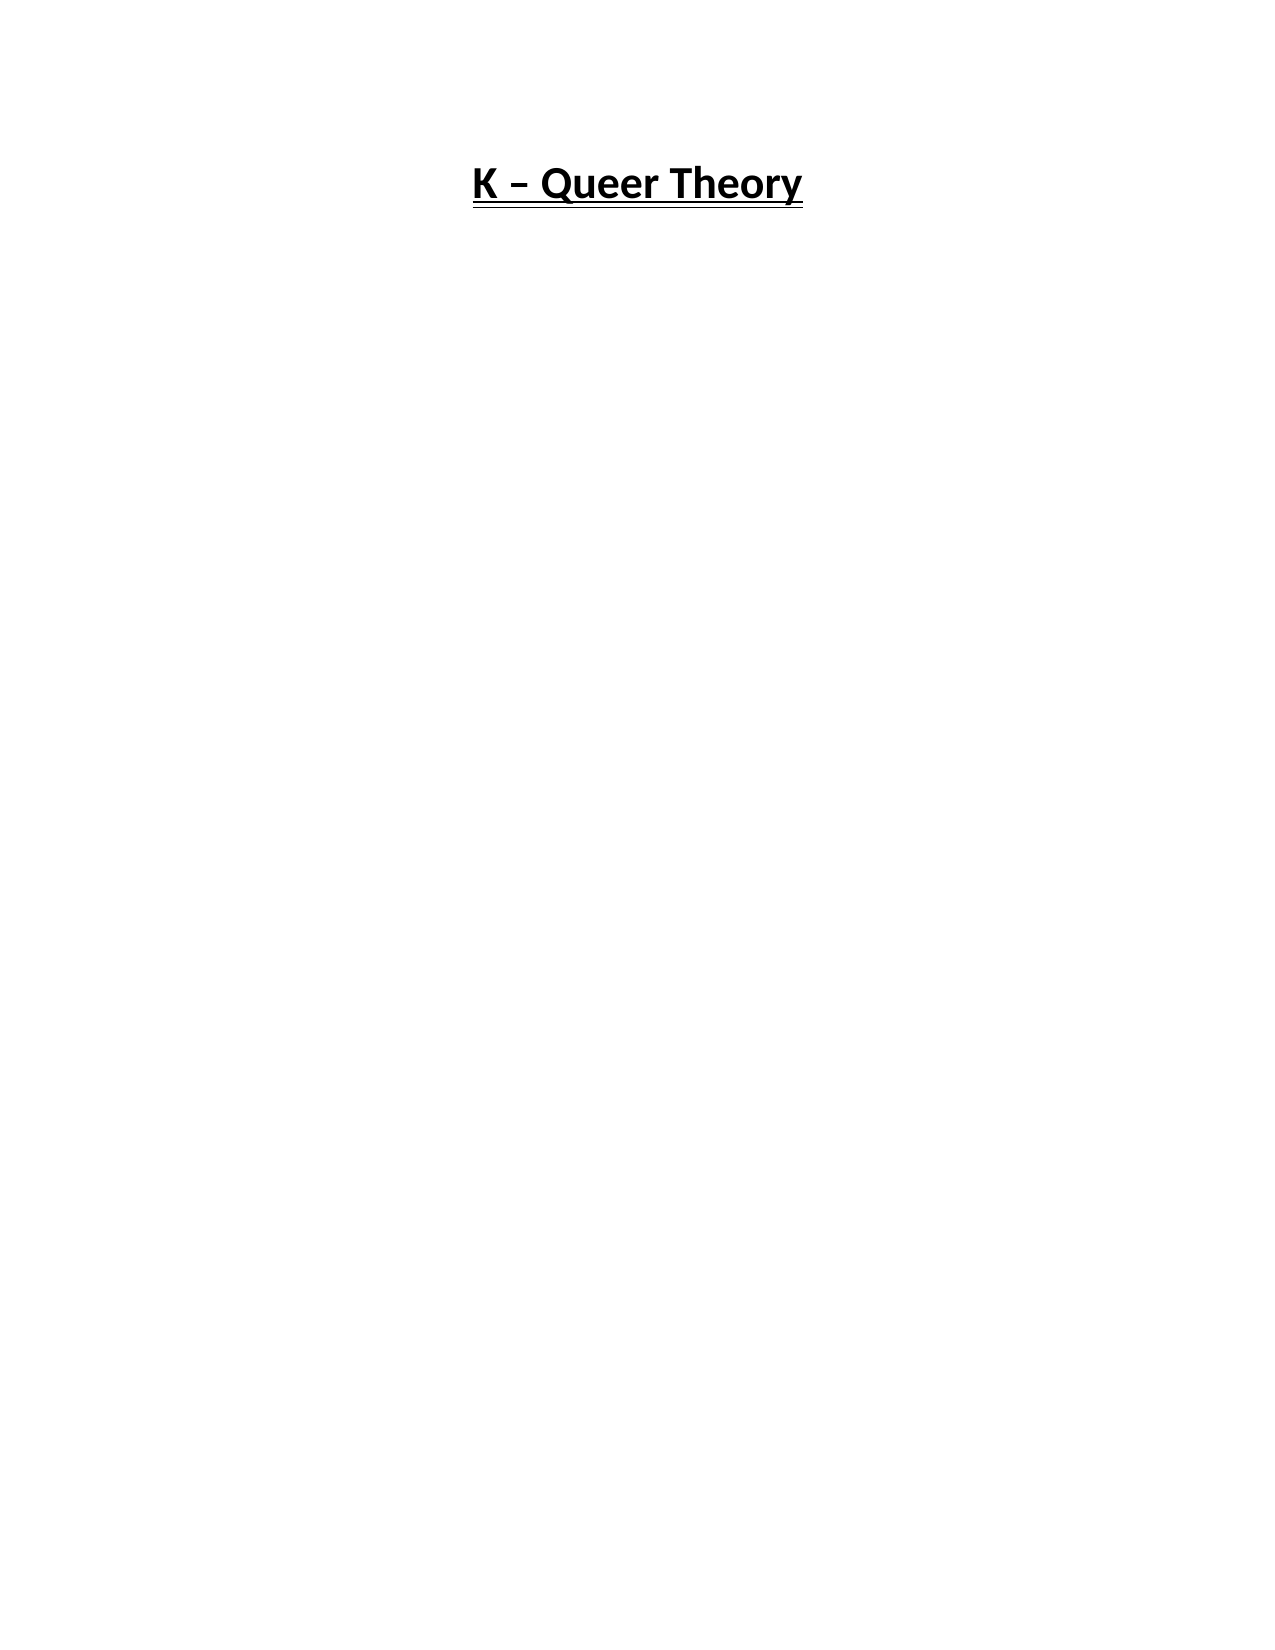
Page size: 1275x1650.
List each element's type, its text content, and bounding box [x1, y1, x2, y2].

subtitle K – Queer Theory [150, 154, 1125, 210]
